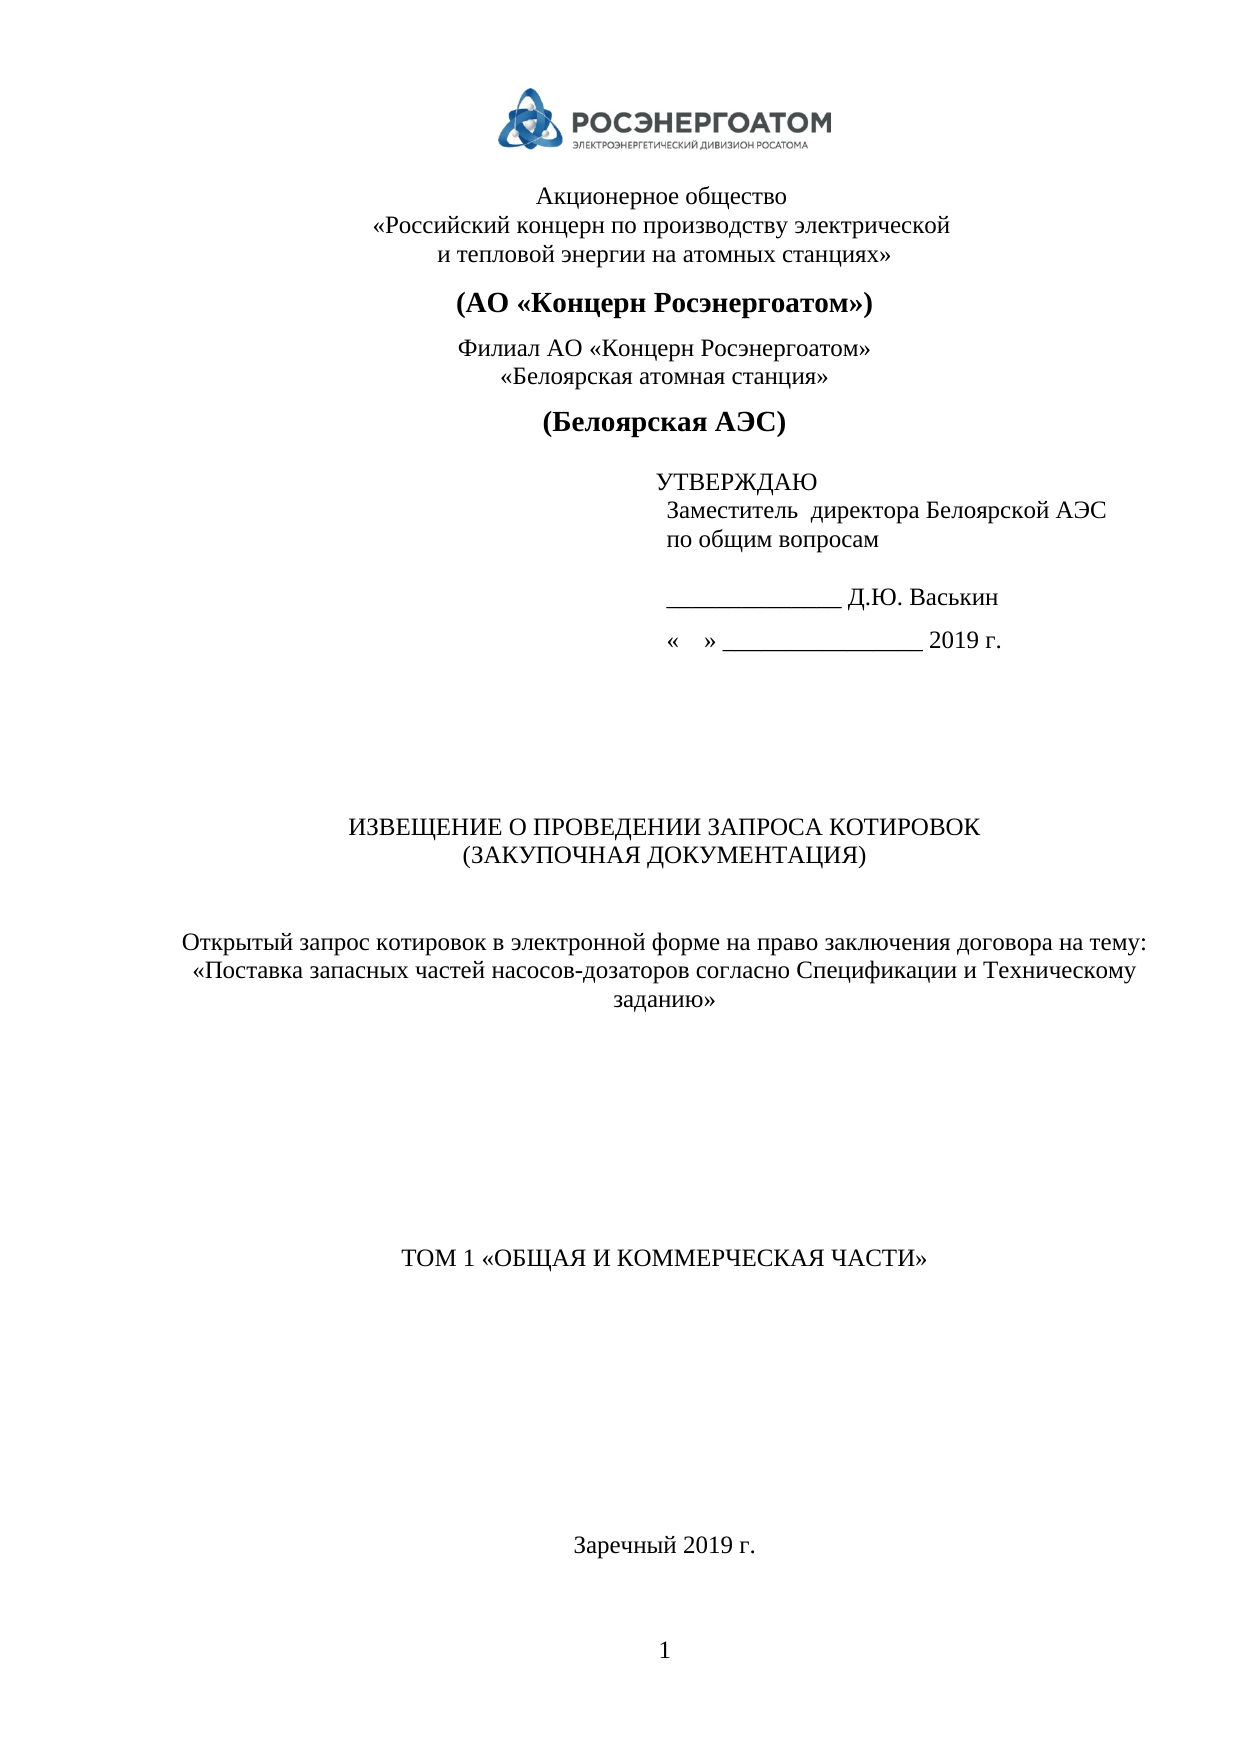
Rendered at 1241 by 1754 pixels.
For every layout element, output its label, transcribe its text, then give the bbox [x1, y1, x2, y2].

text (ЗАКУПОЧНАЯ ДОКУМЕНТАЦИЯ) [148, 841, 1181, 869]
text Филиал АО «Концерн Росэнергоатом» «Белоярская атомная станция» [148, 333, 1181, 390]
text том 1 «общая и коммерческая части» [148, 1243, 1181, 1272]
text ИЗВЕЩЕНИЕ О ПРОВЕДЕНИИ ЗАПРОСА КОТИРОВОК [148, 812, 1181, 841]
text УТВЕРЖДАЮ [148, 467, 1181, 496]
text Акционерное общество «Российский концерн по производству электрической и тепловой энергии на атомных станциях» [148, 181, 1181, 268]
text (Белоярская АЭС) [148, 404, 1181, 438]
text « » ________________ 2019 г. [148, 625, 1181, 654]
text Открытый запрос котировок в электронной форме на право заключения договора на тему: «Поставка запасных частей насосов-дозаторов согласно Спецификации и Техническому заданию» [148, 927, 1181, 1013]
text Заместитель директора Белоярской АЭС [148, 496, 1181, 524]
text ______________ Д.Ю. Васькин [148, 582, 1181, 611]
text (АО «Концерн Росэнергоатом») [148, 268, 1181, 318]
picture [498, 88, 831, 153]
text Заречный 2019 г. [148, 1531, 1181, 1559]
text по общим вопросам [148, 524, 1181, 553]
